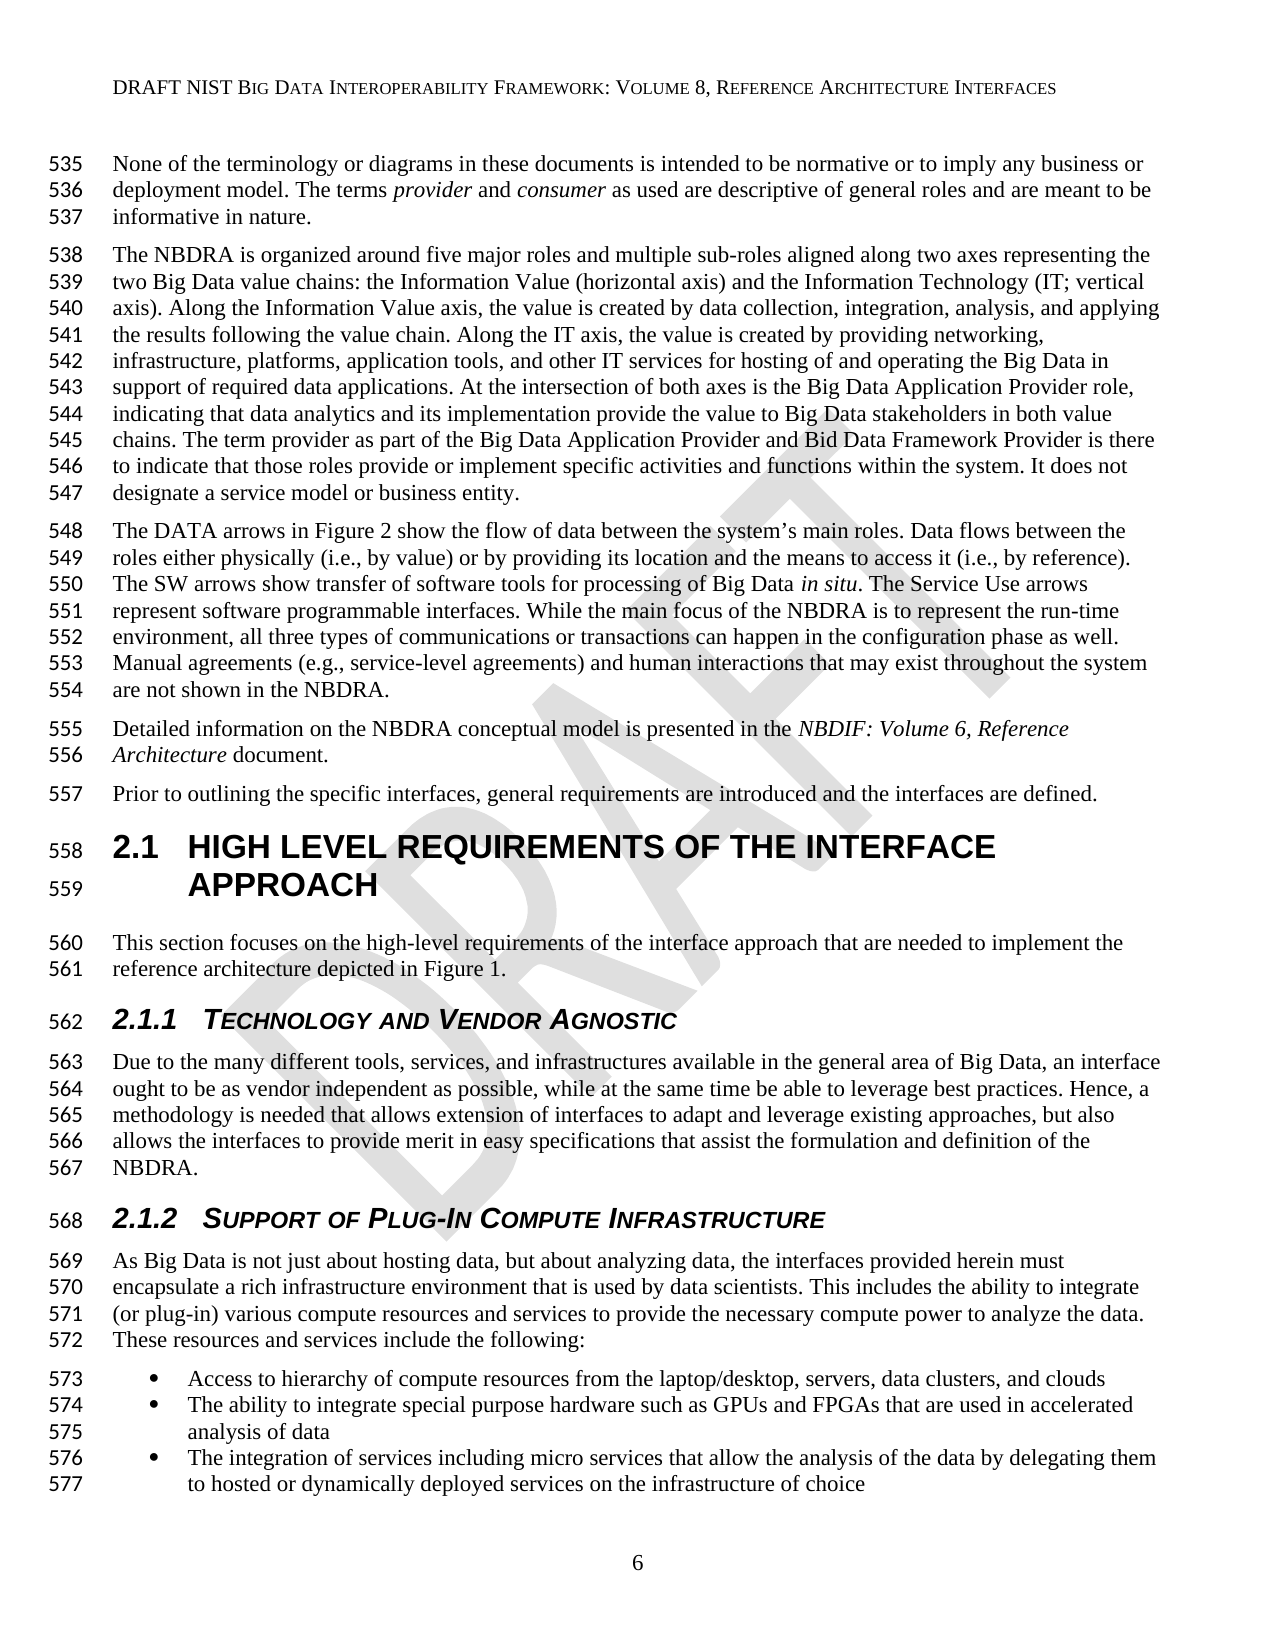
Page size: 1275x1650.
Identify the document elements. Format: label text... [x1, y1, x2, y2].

text Due to the many different tools, services, and infrastructures available in the general area of Big Data, an interface ought to be as vendor independent as possible, while at the same time be able to leverage best practices. Hence, a methodology is needed that allows extension of interfaces to adapt and leverage existing approaches, but also allows the interfaces to provide merit in easy specifications that assist the formulation and definition of the NBDRA. [112, 1048, 1162, 1180]
text The NBDRA is organized around five major roles and multiple sub-roles aligned along two axes representing the two Big Data value chains: the Information Value (horizontal axis) and the Information Technology (IT; vertical axis). Along the Information Value axis, the value is created by data collection, integration, analysis, and applying the results following the value chain. Along the IT axis, the value is created by providing networking, infrastructure, platforms, application tools, and other IT services for hosting of and operating the Big Data in support of required data applications. At the intersection of both axes is the Big Data Application Provider role, indicating that data analytics and its implementation provide the value to Big Data stakeholders in both value chains. The term provider as part of the Big Data Application Provider and Bid Data Framework Provider is there to indicate that those roles provide or implement specific activities and functions within the system. It does not designate a service model or business entity. [112, 242, 1162, 505]
text Detailed information on the NBDRA conceptual model is presented in the NBDIF: Volume 6, Reference Architecture document. [112, 714, 1162, 767]
text This section focuses on the high-level requirements of the interface approach that are needed to implement the reference architecture depicted in Figure 1. [112, 929, 1162, 982]
subtitle Support of Plug-In Compute Infrastructure [112, 1201, 1162, 1234]
list The integration of services including micro services that allow the analysis of the data by delegating them to hosted or dynamically deployed services on the infrastructure of choice [150, 1444, 1162, 1497]
text As Big Data is not just about hosting data, but about analyzing data, the interfaces provided herein must encapsulate a rich infrastructure environment that is used by data scientists. This includes the ability to integrate (or plug-in) various compute resources and services to provide the necessary compute power to analyze the data. These resources and services include the following: [112, 1247, 1162, 1352]
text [112, 150, 1162, 229]
subtitle High Level Requirements of the Interface Approach [112, 827, 1162, 904]
list Access to hierarchy of compute resources from the laptop/desktop, servers, data clusters, and clouds [150, 1365, 1162, 1391]
text The DATA arrows in Figure 2 show the flow of data between the system’s main roles. Data flows between the roles either physically (i.e., by value) or by providing its location and the means to access it (i.e., by reference). The SW arrows show transfer of software tools for processing of Big Data in situ. The Service Use arrows represent software programmable interfaces. While the main focus of the NBDRA is to represent the run-time environment, all three types of communications or transactions can happen in the configuration phase as well. Manual agreements (e.g., service-level agreements) and human interactions that may exist throughout the system are not shown in the NBDRA. [112, 518, 1162, 702]
list The ability to integrate special purpose hardware such as GPUs and FPGAs that are used in accelerated analysis of data [150, 1391, 1162, 1444]
text Prior to outlining the specific interfaces, general requirements are introduced and the interfaces are defined. [112, 780, 1162, 806]
subtitle Technology and Vendor Agnostic [112, 1002, 1162, 1036]
